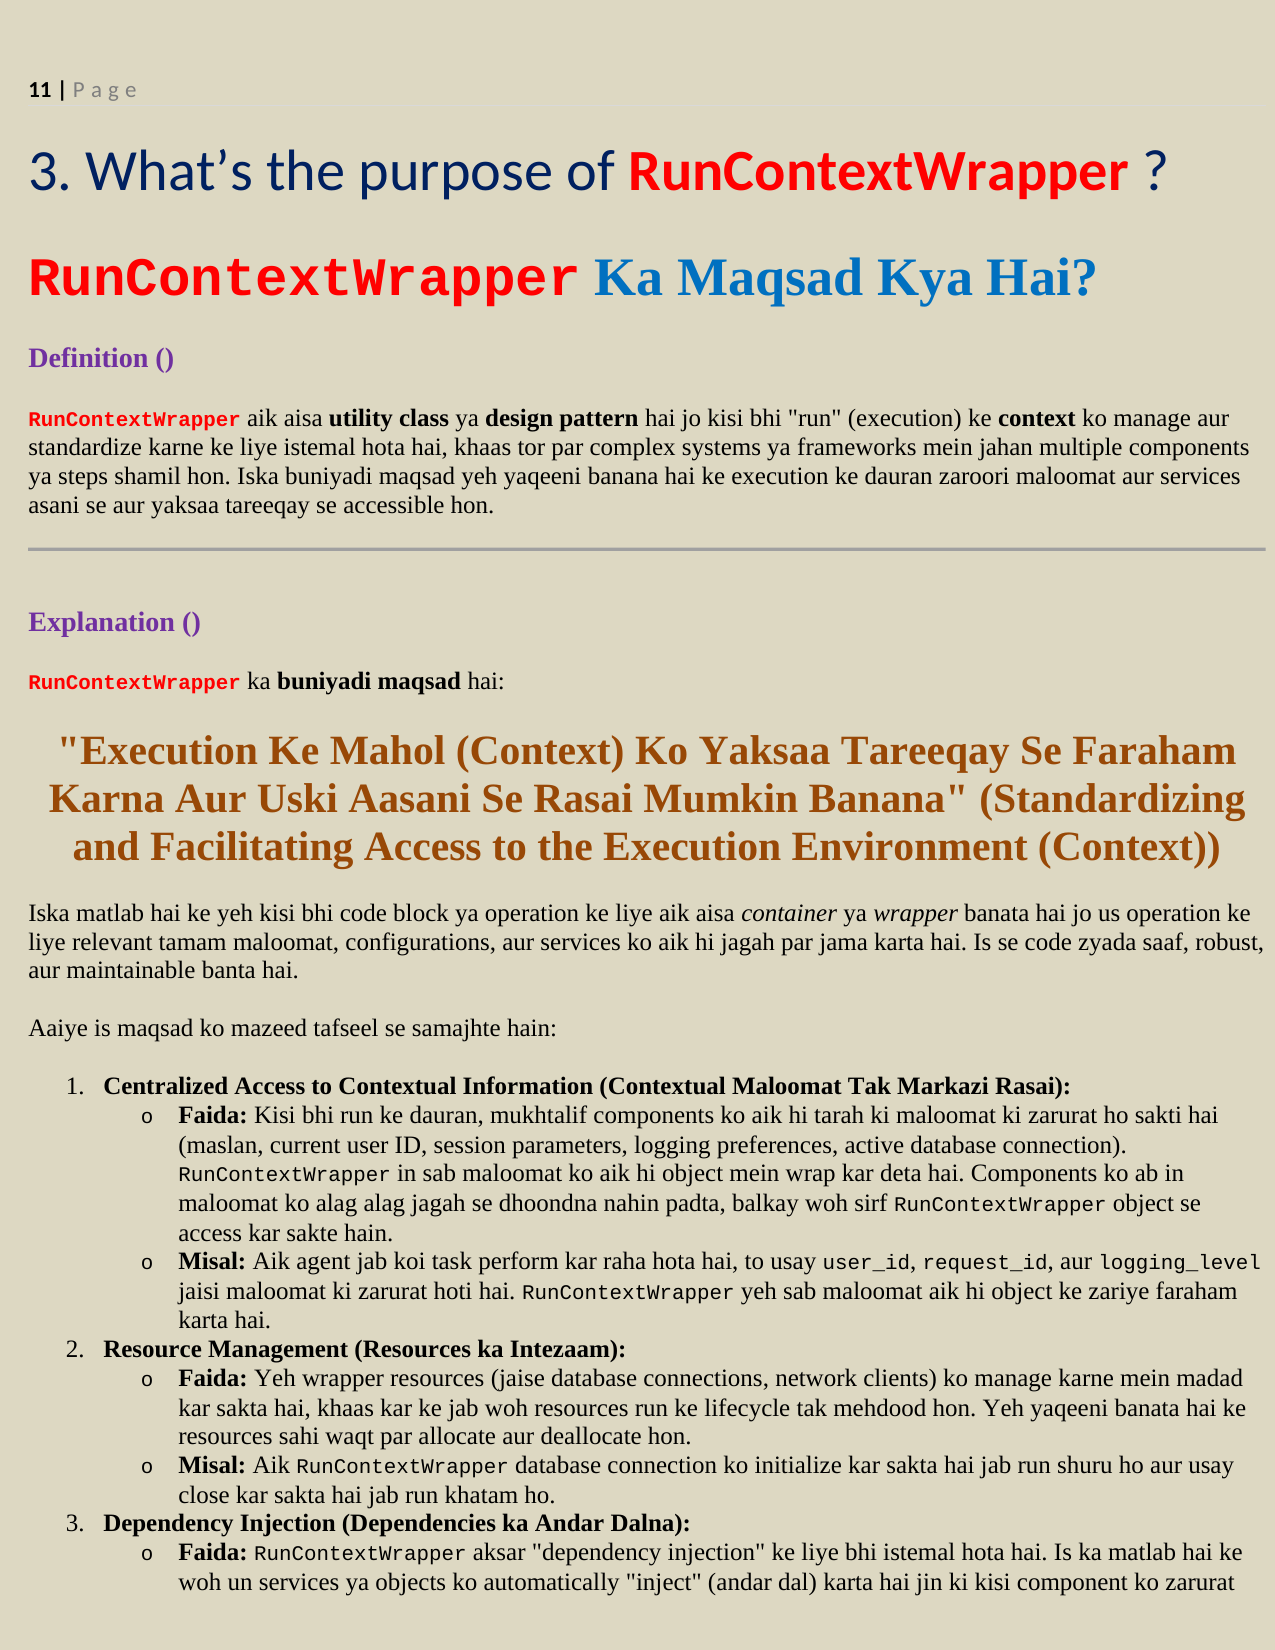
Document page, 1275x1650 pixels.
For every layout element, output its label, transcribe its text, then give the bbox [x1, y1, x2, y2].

text RunContextWrapper Ka Maqsad Kya Hai? [28, 245, 1266, 312]
list Faida: Yeh wrapper resources (jaise database connections, network clients) ko manage karne mein madad kar sakta hai, khaas kar ke jab woh resources run ke lifecycle tak mehdood hon. Yeh yaqeeni banata hai ke resources sahi waqt par allocate aur deallocate hon. [141, 1363, 1266, 1450]
text RunContextWrapper aik aisa utility class ya design pattern hai jo kisi bhi "run" (execution) ke context ko manage aur standardize karne ke liye istemal hota hai, khaas tor par complex systems ya frameworks mein jahan multiple components ya steps shamil hon. Iska buniyadi maqsad yeh yaqeeni banana hai ke execution ke dauran zaroori maloomat aur services asani se aur yaksaa tareeqay se accessible hon. [28, 403, 1266, 518]
list Resource Management (Resources ka Intezaam): [66, 1334, 1266, 1363]
text 3. What’s the purpose of RunContextWrapper ? [28, 134, 1266, 205]
text "Execution Ke Mahol (Context) Ko Yaksaa Tareeqay Se Faraham Karna Aur Uski Aasani Se Rasai Mumkin Banana" (Standardizing and Facilitating Access to the Execution Environment (Context)) [28, 725, 1266, 869]
text Aaiye is maqsad ko mazeed tafseel se samajhte hain: [28, 1013, 1266, 1042]
list Dependency Injection (Dependencies ka Andar Dalna): [66, 1508, 1266, 1537]
list Faida: Kisi bhi run ke dauran, mukhtalif components ko aik hi tarah ki maloomat ki zarurat ho sakti hai (maslan, current user ID, session parameters, logging preferences, active database connection). RunContextWrapper in sab maloomat ko aik hi object mein wrap kar deta hai. Components ko ab in maloomat ko alag alag jagah se dhoondna nahin padta, balkay woh sirf RunContextWrapper object se access kar sakte hain. [141, 1100, 1266, 1246]
text Iska matlab hai ke yeh kisi bhi code block ya operation ke liye aik aisa container ya wrapper banata hai jo us operation ke liye relevant tamam maloomat, configurations, aur services ko aik hi jagah par jama karta hai. Is se code zyada saaf, robust, aur maintainable banta hai. [28, 898, 1266, 984]
text Explanation () [28, 605, 1266, 637]
list Centralized Access to Contextual Information (Contextual Maloomat Tak Markazi Rasai): [66, 1071, 1266, 1100]
text Definition () [28, 341, 1266, 373]
list Misal: Aik RunContextWrapper database connection ko initialize kar sakta hai jab run shuru ho aur usay close kar sakta hai jab run khatam ho. [141, 1450, 1266, 1508]
text RunContextWrapper ka buniyadi maqsad hai: [28, 666, 1266, 696]
list Misal: Aik agent jab koi task perform kar raha hota hai, to usay user_id, request_id, aur logging_level jaisi maloomat ki zarurat hoti hai. RunContextWrapper yeh sab maloomat aik hi object ke zariye faraham karta hai. [141, 1246, 1266, 1334]
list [141, 1537, 1266, 1596]
